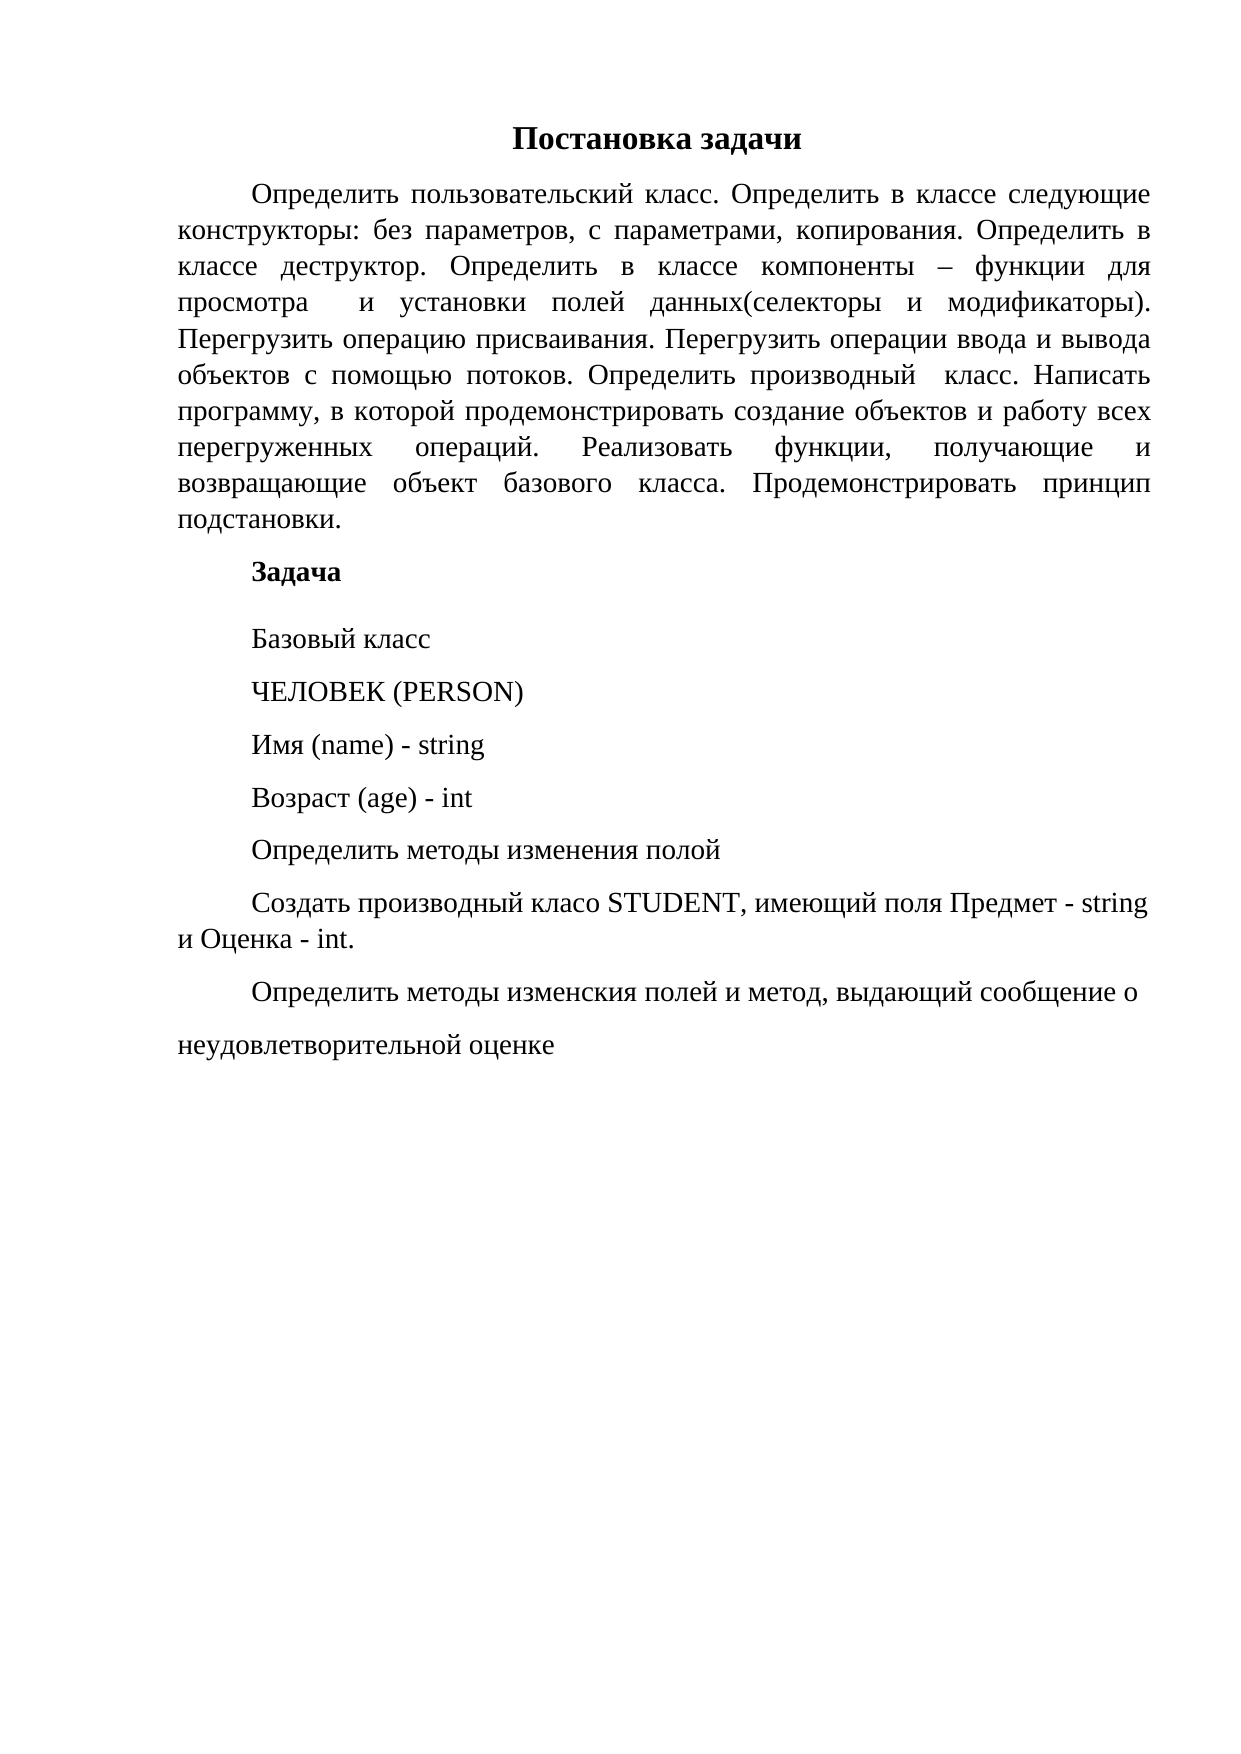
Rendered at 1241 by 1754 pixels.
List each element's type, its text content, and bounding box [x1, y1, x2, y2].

text Возраст (age) - int [177, 780, 1152, 813]
text Задача [177, 554, 1152, 588]
text Определить пользовательский класс. Определить в классе следующие конструкторы: без параметров, с параметрами, копирования. Определить в классе деструктор. Определить в классе компоненты – функции для просмотра и установки полей данных(селекторы и модификаторы). Перегрузить операцию присваивания. Перегрузить операции ввода и вывода объектов с помощью потоков. Определить производный класс. Написать программу, в которой продемонстрировать создание объектов и работу всех перегруженных операций. Реализовать функции, получающие и возвращающие объект базового класса. Продемонстрировать принцип подстановки. [177, 176, 1152, 535]
text Базовый класс [177, 621, 1152, 655]
text Создать производный класо STUDENT, имеющий поля Предмет - string и Оценка - int. [177, 885, 1152, 955]
text Имя (name) - string [177, 727, 1152, 760]
text Постановка задачи [162, 118, 1152, 156]
text Определить методы изменения полой [177, 832, 1152, 866]
text неудовлетворительной оценке [177, 1027, 1152, 1061]
text ЧЕЛОВЕК (PERSON) [177, 674, 1152, 708]
text Определить методы изменския полей и метод, выдающий сообщение о [177, 974, 1152, 1008]
